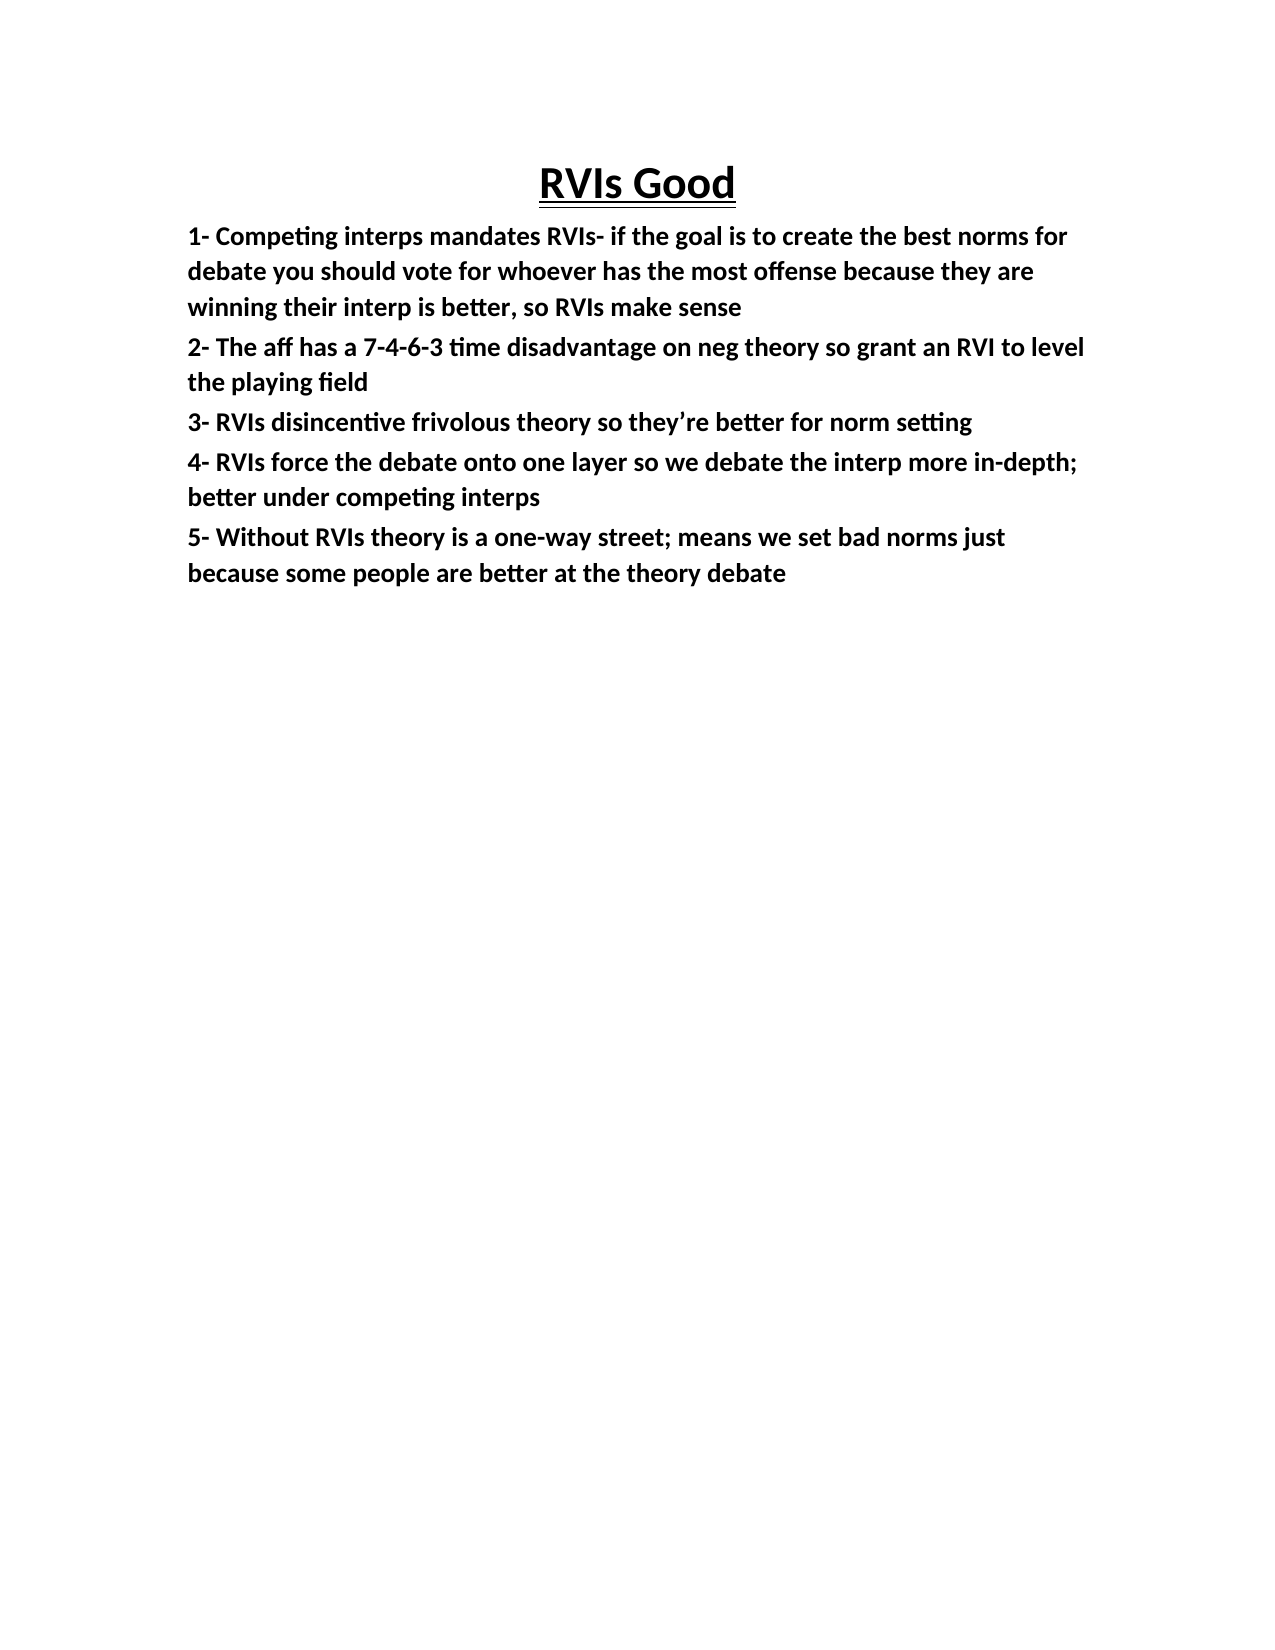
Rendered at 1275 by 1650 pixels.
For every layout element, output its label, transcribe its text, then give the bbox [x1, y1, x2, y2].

subtitle 2- The aff has a 7-4-6-3 time disadvantage on neg theory so grant an RVI to level the playing field [187, 330, 1087, 398]
subtitle RVIs Good [187, 154, 1087, 210]
subtitle 5- Without RVIs theory is a one-way street; means we set bad norms just because some people are better at the theory debate [187, 520, 1087, 589]
subtitle 4- RVIs force the debate onto one layer so we debate the interp more in-depth; better under competing interps [187, 445, 1087, 513]
subtitle 3- RVIs disincentive frivolous theory so they’re better for norm setting [187, 405, 1087, 438]
subtitle 1- Competing interps mandates RVIs- if the goal is to create the best norms for debate you should vote for whoever has the most offense because they are winning their interp is better, so RVIs make sense [187, 219, 1087, 323]
